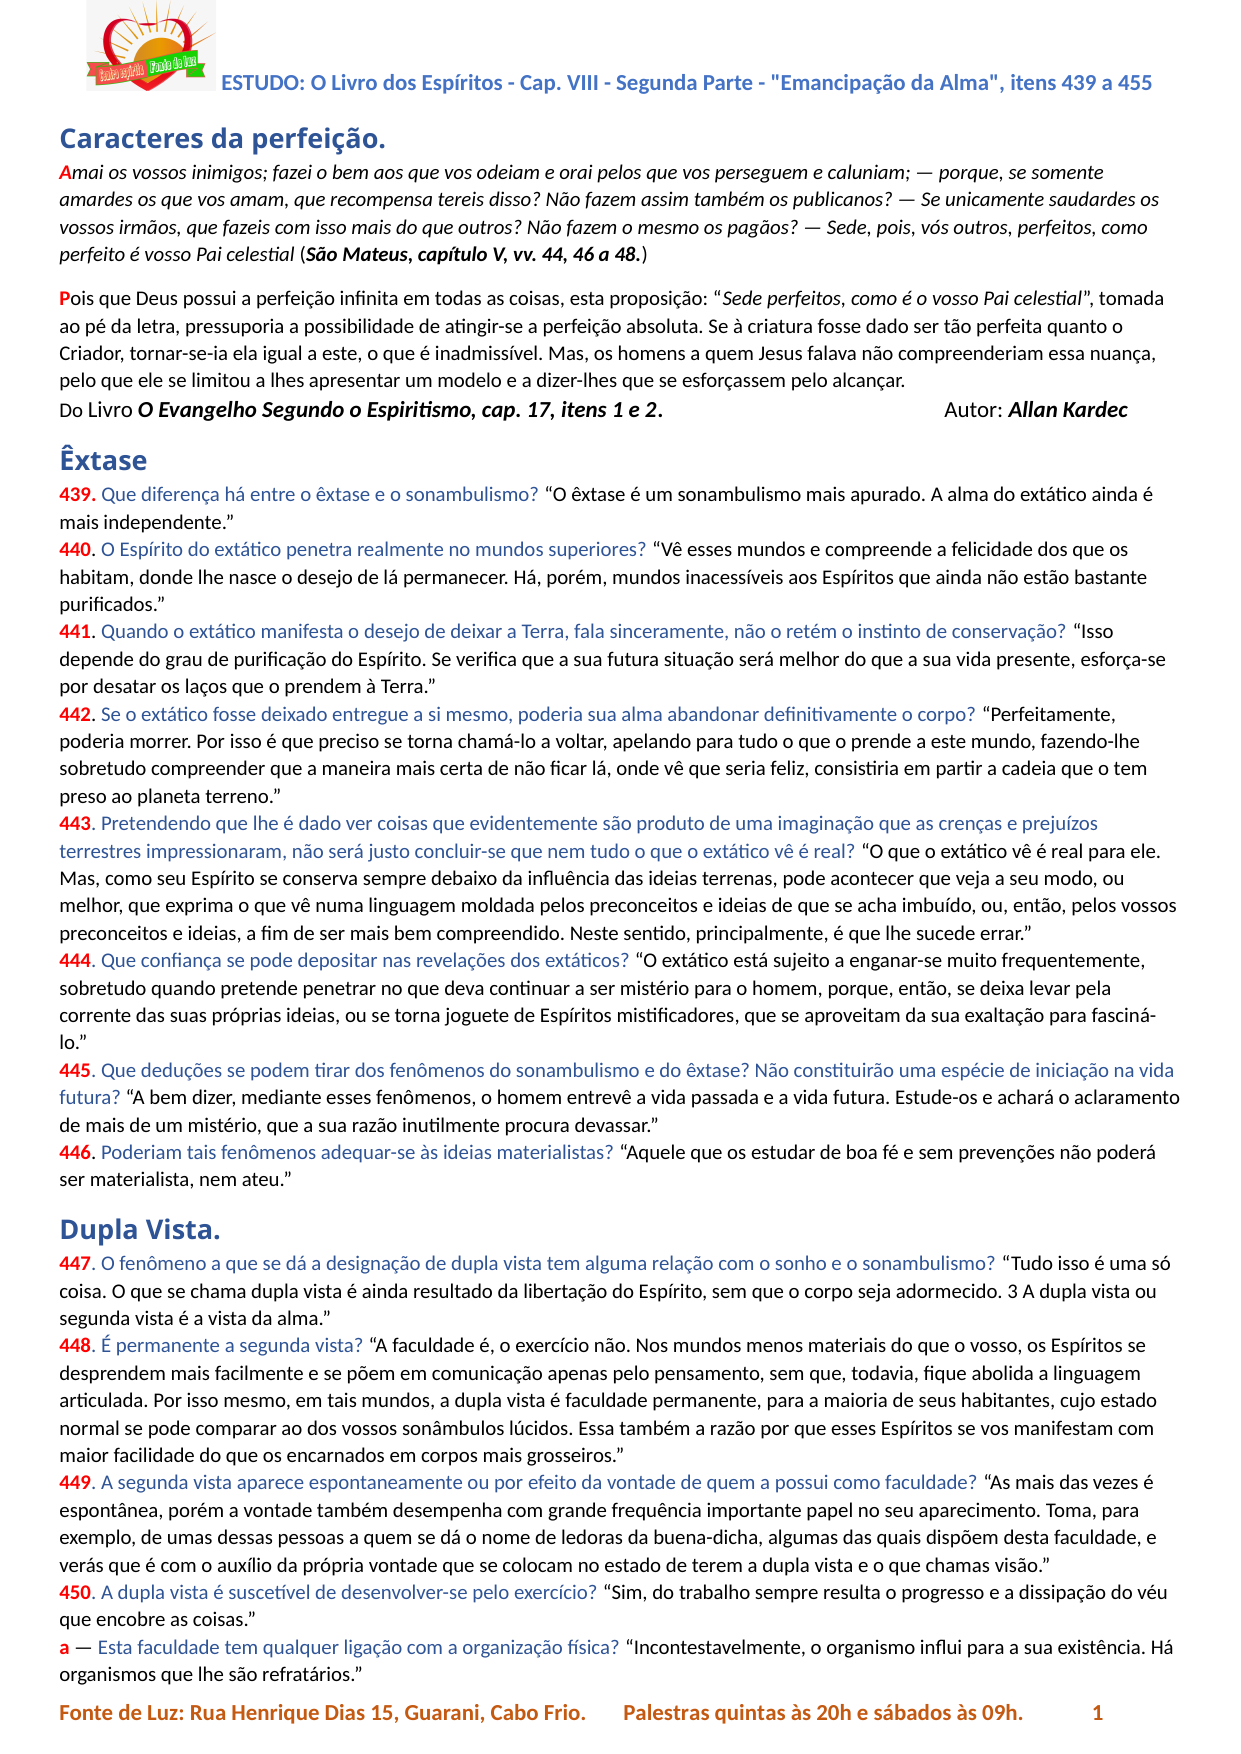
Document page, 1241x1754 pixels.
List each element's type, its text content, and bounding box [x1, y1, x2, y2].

subtitle Êxtase [59, 442, 1181, 479]
subtitle Caracteres da perfeição. [59, 119, 1181, 156]
text 442. Se o extático fosse deixado entregue a si mesmo, poderia sua alma abandonar definitivamente o corpo? “Perfeitamente, poderia morrer. Por isso é que preciso se torna chamá-lo a voltar, apelando para tudo o que o prende a este mundo, fazendo-lhe sobretudo compreender que a maneira mais certa de não ficar lá, onde vê que seria feliz, consistiria em partir a cadeia que o tem preso ao planeta terreno.” [59, 701, 1181, 808]
text 440. O Espírito do extático penetra realmente no mundos superiores? “Vê esses mundos e compreende a felicidade dos que os habitam, donde lhe nasce o desejo de lá permanecer. Há, porém, mundos inacessíveis aos Espíritos que ainda não estão bastante purificados.” [59, 536, 1181, 617]
text 444. Que confiança se pode depositar nas revelações dos extáticos? “O extático está sujeito a enganar-se muito frequentemente, sobretudo quando pretende penetrar no que deva continuar a ser mistério para o homem, porque, então, se deixa levar pela corrente das suas próprias ideias, ou se torna joguete de Espíritos mistificadores, que se aproveitam da sua exaltação para fasciná-lo.” [59, 947, 1181, 1055]
text a — Esta faculdade tem qualquer ligação com a organização física? “Incontestavelmente, o organismo influi para a sua existência. Há organismos que lhe são refratários.” [59, 1634, 1181, 1687]
text 448. É permanente a segunda vista? “A faculdade é, o exercício não. Nos mundos menos materiais do que o vosso, os Espíritos se desprendem mais facilmente e se põem em comunicação apenas pelo pensamento, sem que, todavia, fique abolida a linguagem articulada. Por isso mesmo, em tais mundos, a dupla vista é faculdade permanente, para a maioria de seus habitantes, cujo estado normal se pode comparar ao dos vossos sonâmbulos lúcidos. Essa também a razão por que esses Espíritos se vos manifestam com maior facilidade do que os encarnados em corpos mais grosseiros.” [59, 1333, 1181, 1468]
picture [86, 0, 217, 91]
text 445. Que deduções se podem tirar dos fenômenos do sonambulismo e do êxtase? Não constituirão uma espécie de iniciação na vida futura? “A bem dizer, mediante esses fenômenos, o homem entrevê a vida passada e a vida futura. Estude-os e achará o aclaramento de mais de um mistério, que a sua razão inutilmente procura devassar.” [59, 1057, 1181, 1137]
text 441. Quando o extático manifesta o desejo de deixar a Terra, fala sinceramente, não o retém o instinto de conservação? “Isso depende do grau de purificação do Espírito. Se verifica que a sua futura situação será melhor do que a sua vida presente, esforça-se por desatar os laços que o prendem à Terra.” [59, 619, 1181, 699]
text 439. Que diferença há entre o êxtase e o sonambulismo? “O êxtase é um sonambulismo mais apurado. A alma do extático ainda é mais independente.” [59, 482, 1181, 534]
text 447. O fenômeno a que se dá a designação de dupla vista tem alguma relação com o sonho e o sonambulismo? “Tudo isso é uma só coisa. O que se chama dupla vista é ainda resultado da libertação do Espírito, sem que o corpo seja adormecido. 3 A dupla vista ou segunda vista é a vista da alma.” [59, 1250, 1181, 1331]
text Do Livro O Evangelho Segundo o Espiritismo, cap. 17, itens 1 e 2. Autor: Allan Kardec [59, 395, 1181, 423]
text Pois que Deus possui a perfeição infinita em todas as coisas, esta proposição: “Sede perfeitos, como é o vosso Pai celestial”, tomada ao pé da letra, pressuporia a possibilidade de atingir-se a perfeição absoluta. Se à criatura fosse dado ser tão perfeita quanto o Criador, tornar-se-ia ela igual a este, o que é inadmissível. Mas, os homens a quem Jesus falava não compreenderiam essa nuança, pelo que ele se limitou a lhes apresentar um modelo e a dizer-lhes que se esforçassem pelo alcançar. [59, 285, 1181, 393]
text 443. Pretendendo que lhe é dado ver coisas que evidentemente são produto de uma imaginação que as crenças e prejuízos terrestres impressionaram, não será justo concluir-se que nem tudo o que o extático vê é real? “O que o extático vê é real para ele. Mas, como seu Espírito se conserva sempre debaixo da influência das ideias terrenas, pode acontecer que veja a seu modo, ou melhor, que exprima o que vê numa linguagem moldada pelos preconceitos e ideias de que se acha imbuído, ou, então, pelos vossos preconceitos e ideias, a fim de ser mais bem compreendido. Neste sentido, principalmente, é que lhe sucede errar.” [59, 810, 1181, 945]
text 446. Poderiam tais fenômenos adequar-se às ideias materialistas? “Aquele que os estudar de boa fé e sem prevenções não poderá ser materialista, nem ateu.” [59, 1139, 1181, 1192]
text 449. A segunda vista aparece espontaneamente ou por efeito da vontade de quem a possui como faculdade? “As mais das vezes é espontânea, porém a vontade também desempenha com grande frequência importante papel no seu aparecimento. Toma, para exemplo, de umas dessas pessoas a quem se dá o nome de ledoras da buena-dicha, algumas das quais dispõem desta faculdade, e verás que é com o auxílio da própria vontade que se colocam no estado de terem a dupla vista e o que chamas visão.” [59, 1469, 1181, 1577]
text Amai os vossos inimigos; fazei o bem aos que vos odeiam e orai pelos que vos perseguem e caluniam; — porque, se somente amardes os que vos amam, que recompensa tereis disso? Não fazem assim também os publicanos? — Se unicamente saudardes os vossos irmãos, que fazeis com isso mais do que outros? Não fazem o mesmo os pagãos? — Sede, pois, vós outros, perfeitos, como perfeito é vosso Pai celestial (São Mateus, capítulo V, vv. 44, 46 a 48.) [59, 159, 1181, 267]
text 450. A dupla vista é suscetível de desenvolver-se pelo exercício? “Sim, do trabalho sempre resulta o progresso e a dissipação do véu que encobre as coisas.” [59, 1579, 1181, 1632]
subtitle Dupla Vista. [59, 1211, 1181, 1247]
